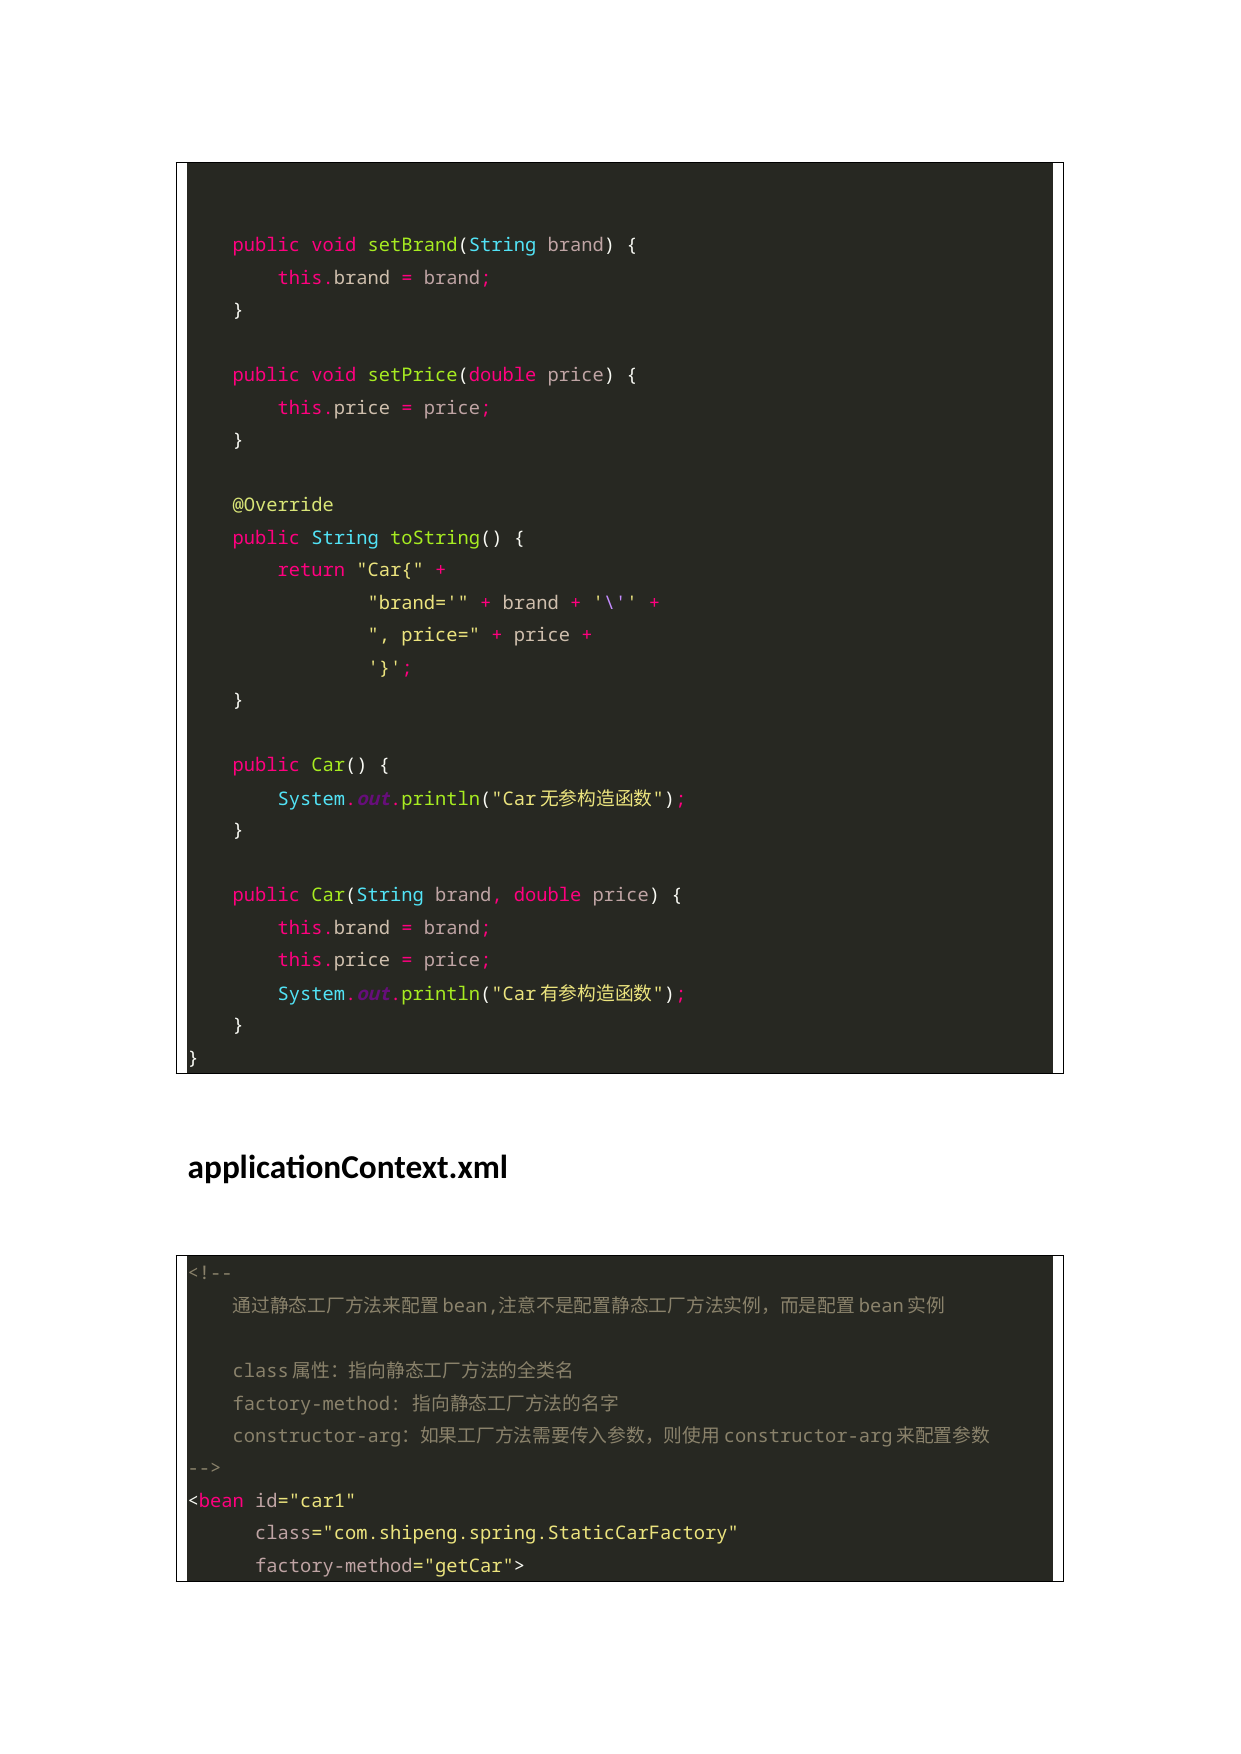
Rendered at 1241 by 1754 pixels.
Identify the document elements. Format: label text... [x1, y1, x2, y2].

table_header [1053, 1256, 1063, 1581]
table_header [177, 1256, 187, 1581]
subtitle applicationContext.xml [187, 1134, 1053, 1199]
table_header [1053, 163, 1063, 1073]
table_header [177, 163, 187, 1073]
